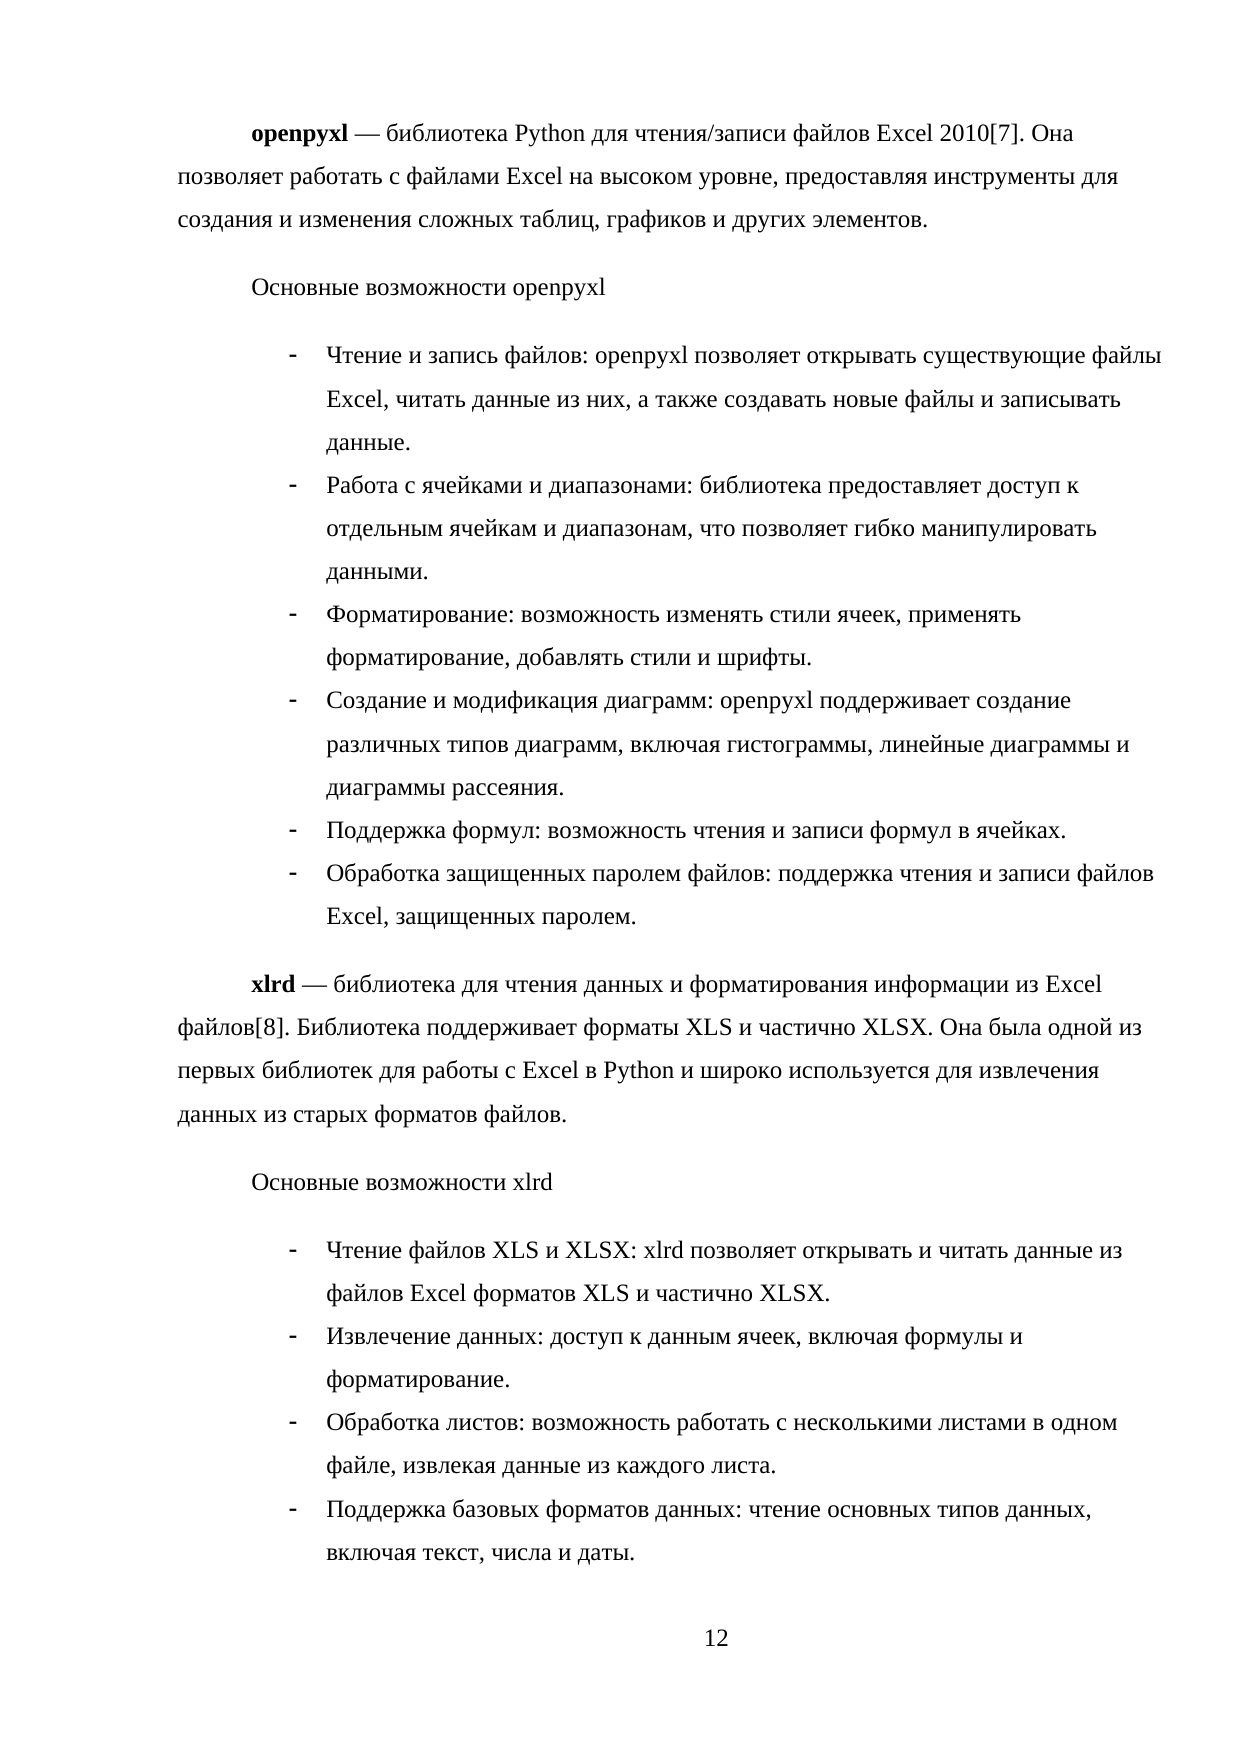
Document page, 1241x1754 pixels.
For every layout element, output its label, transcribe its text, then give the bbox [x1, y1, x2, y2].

list Форматирование: возможность изменять стили ячеек, применять форматирование, добавлять стили и шрифты. [288, 599, 1181, 671]
list Чтение и запись файлов: openpyxl позволяет открывать существующие файлы Excel, читать данные из них, а также создавать новые файлы и записывать данные. [288, 341, 1181, 456]
text xlrd — библиотека для чтения данных и форматирования информации из Excel файлов[8]. Библиотека поддерживает форматы XLS и частично XLSX. Она была одной из первых библиотек для работы с Excel в Python и широко используется для извлечения данных из старых форматов файлов. [177, 969, 1181, 1127]
list Создание и модификация диаграмм: openpyxl поддерживает создание различных типов диаграмм, включая гистограммы, линейные диаграммы и диаграммы рассеяния. [288, 686, 1181, 801]
list Обработка листов: возможность работать с несколькими листами в одном файле, извлекая данные из каждого листа. [288, 1407, 1181, 1479]
list Чтение файлов XLS и XLSX: xlrd позволяет открывать и читать данные из файлов Excel форматов XLS и частично XLSX. [288, 1235, 1181, 1307]
list Работа с ячейками и диапазонами: библиотека предоставляет доступ к отдельным ячейкам и диапазонам, что позволяет гибко манипулировать данными. [288, 470, 1181, 585]
list Извлечение данных: доступ к данным ячеек, включая формулы и форматирование. [288, 1321, 1181, 1393]
list Обработка защищенных паролем файлов: поддержка чтения и записи файлов Excel, защищенных паролем. [288, 858, 1181, 930]
text Основные возможности openpyxl [177, 272, 1181, 301]
list Поддержка базовых форматов данных: чтение основных типов данных, включая текст, числа и даты. [288, 1494, 1181, 1566]
list Поддержка формул: возможность чтения и записи формул в ячейках. [288, 815, 1181, 844]
text Основные возможности xlrd [177, 1167, 1181, 1196]
text openpyxl — библиотека Python для чтения/записи файлов Excel 2010[7]. Она позволяет работать с файлами Excel на высоком уровне, предоставляя инструменты для создания и изменения сложных таблиц, графиков и других элементов. [177, 118, 1181, 233]
